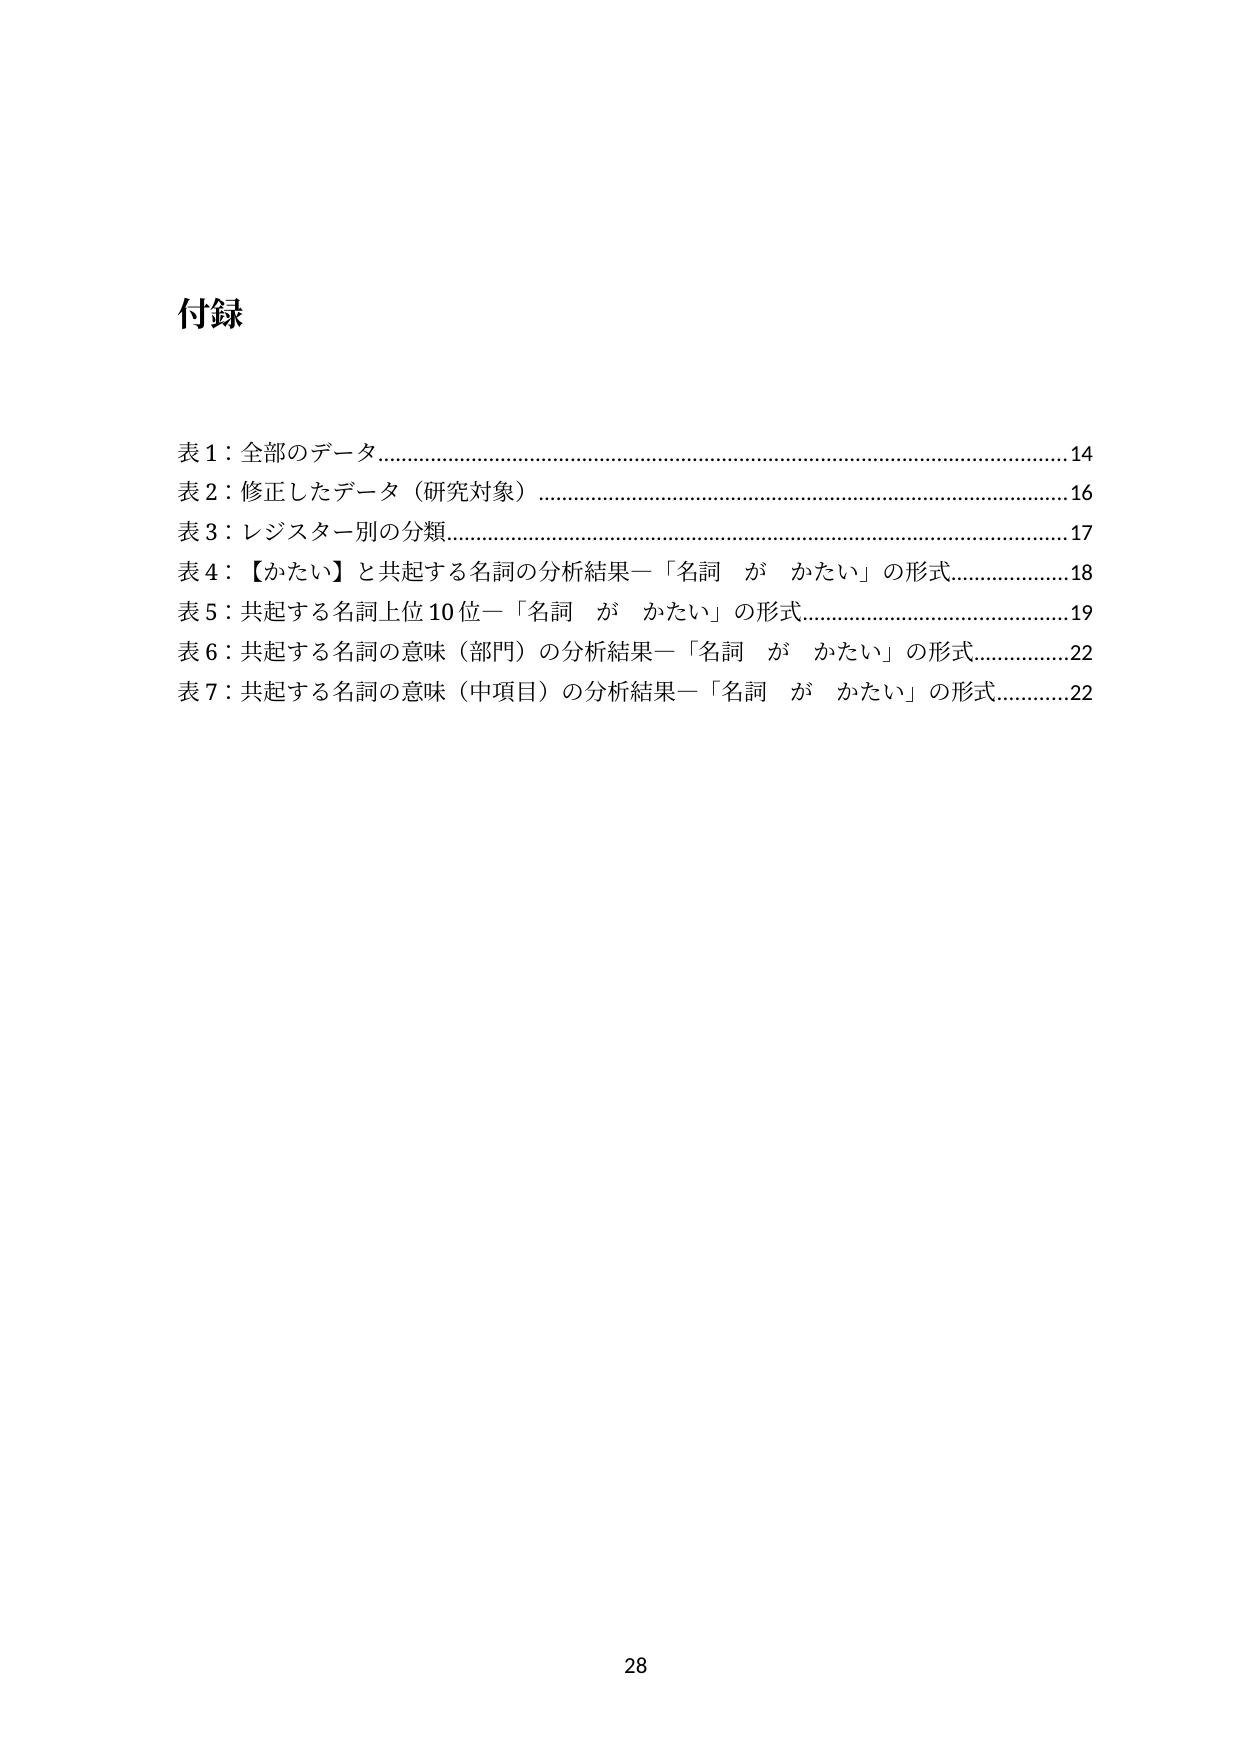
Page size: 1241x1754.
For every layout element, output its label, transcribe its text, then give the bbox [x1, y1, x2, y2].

text 表1：全部のデータ 14 [177, 431, 1094, 471]
text 表2：修正したデータ（研究対象） 16 [177, 471, 1094, 511]
text 表5：共起する名詞上位10位―「名詞 が かたい」の形式 19 [177, 591, 1094, 631]
text 表7：共起する名詞の意味（中項目）の分析結果―「名詞 が かたい」の形式 22 [177, 671, 1094, 711]
text 表4：【かたい】と共起する名詞の分析結果―「名詞 が かたい」の形式 18 [177, 551, 1094, 591]
subtitle 付録 [177, 272, 1094, 351]
text 表3：レジスター別の分類 17 [177, 511, 1094, 551]
text 表6：共起する名詞の意味（部門）の分析結果―「名詞 が かたい」の形式 22 [177, 631, 1094, 671]
